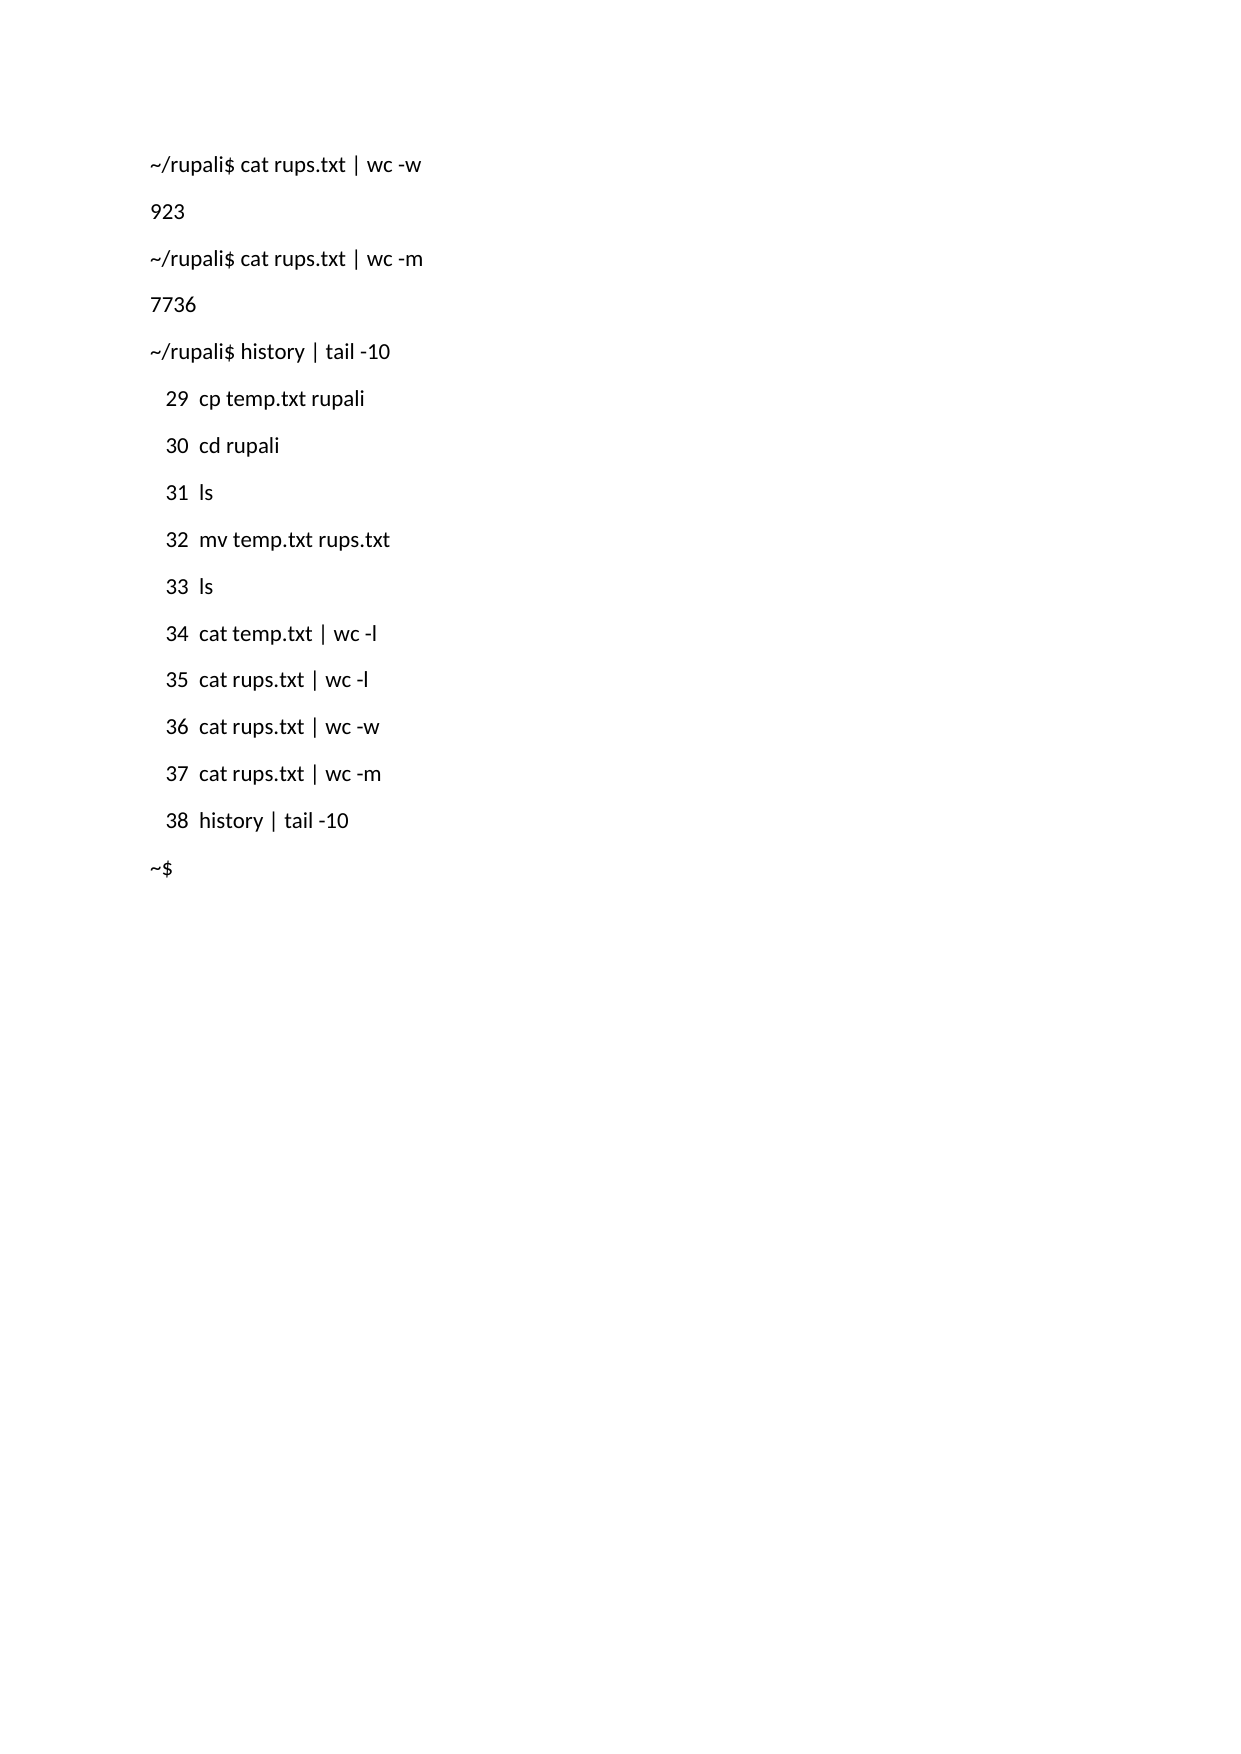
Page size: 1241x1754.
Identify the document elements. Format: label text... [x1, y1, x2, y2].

text ~/rupali$ history | tail -10 [150, 337, 1090, 366]
text 923 [150, 197, 1090, 225]
text 29 cp temp.txt rupali [150, 384, 1090, 412]
text ~/rupali$ cat rups.txt | wc -w [150, 150, 1090, 178]
text 31 ls [150, 478, 1090, 506]
text 30 cd rupali [150, 431, 1090, 459]
text 32 mv temp.txt rups.txt [150, 525, 1090, 553]
text 38 history | tail -10 [150, 806, 1090, 834]
text ~/rupali$ cat rups.txt | wc -m [150, 244, 1090, 272]
text 33 ls [150, 572, 1090, 600]
text 37 cat rups.txt | wc -m [150, 759, 1090, 787]
text 34 cat temp.txt | wc -l [150, 619, 1090, 647]
text 35 cat rups.txt | wc -l [150, 666, 1090, 694]
text 36 cat rups.txt | wc -w [150, 712, 1090, 741]
text ~$ [150, 853, 1090, 881]
text 7736 [150, 291, 1090, 319]
